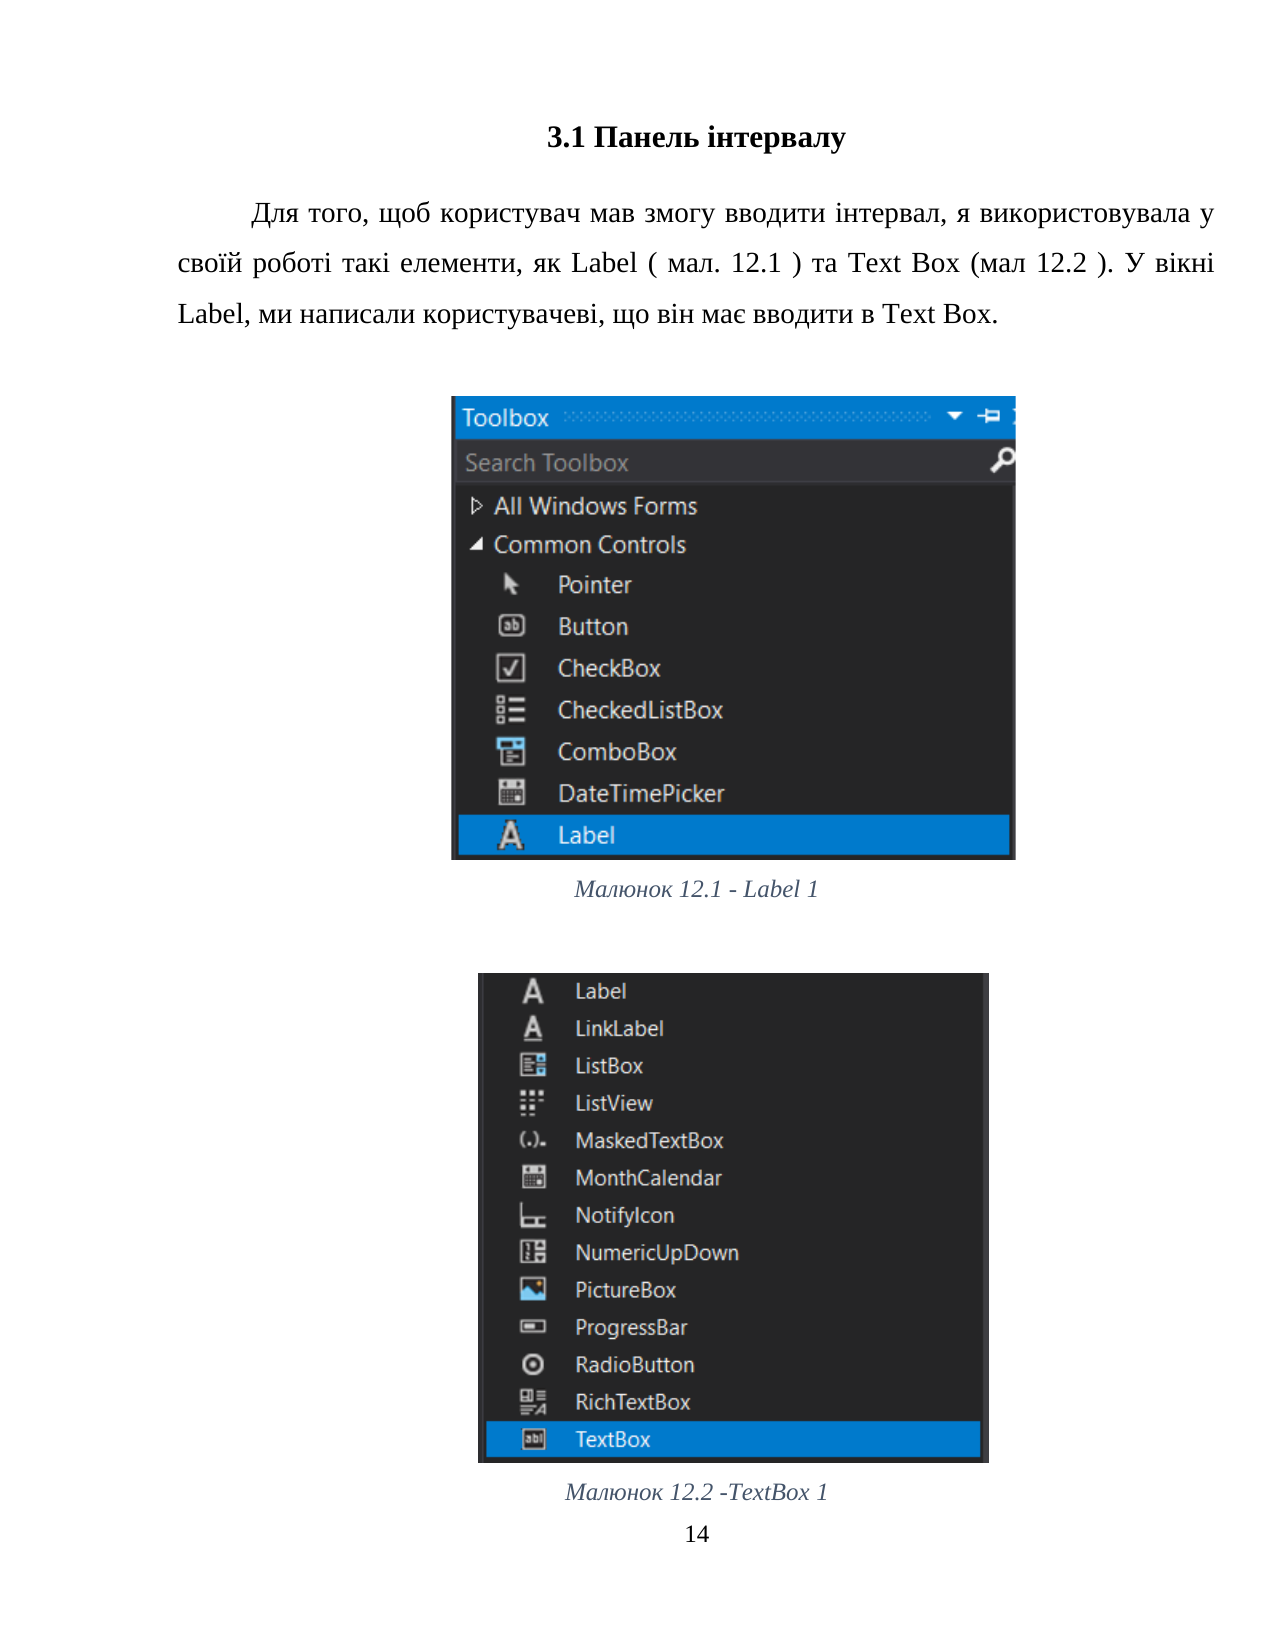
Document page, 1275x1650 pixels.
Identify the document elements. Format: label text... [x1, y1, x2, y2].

text Для того, щоб користувач мав змогу вводити інтервал, я використовувала у своїй роботі такі елементи, як Label ( мал. 12.1 ) та Text Box (мал 12.2 ). У вікні Label, ми написали користувачеві, що він має вводити в Text Box. [177, 195, 1216, 329]
picture [451, 396, 1016, 860]
picture [478, 973, 989, 1463]
text Малюнок 12.2 -TextBox 1 [177, 1477, 1216, 1505]
text Малюнок 12.1 - Label 1 [177, 874, 1216, 902]
subtitle 3.1 Панель інтервалу [177, 118, 1216, 154]
